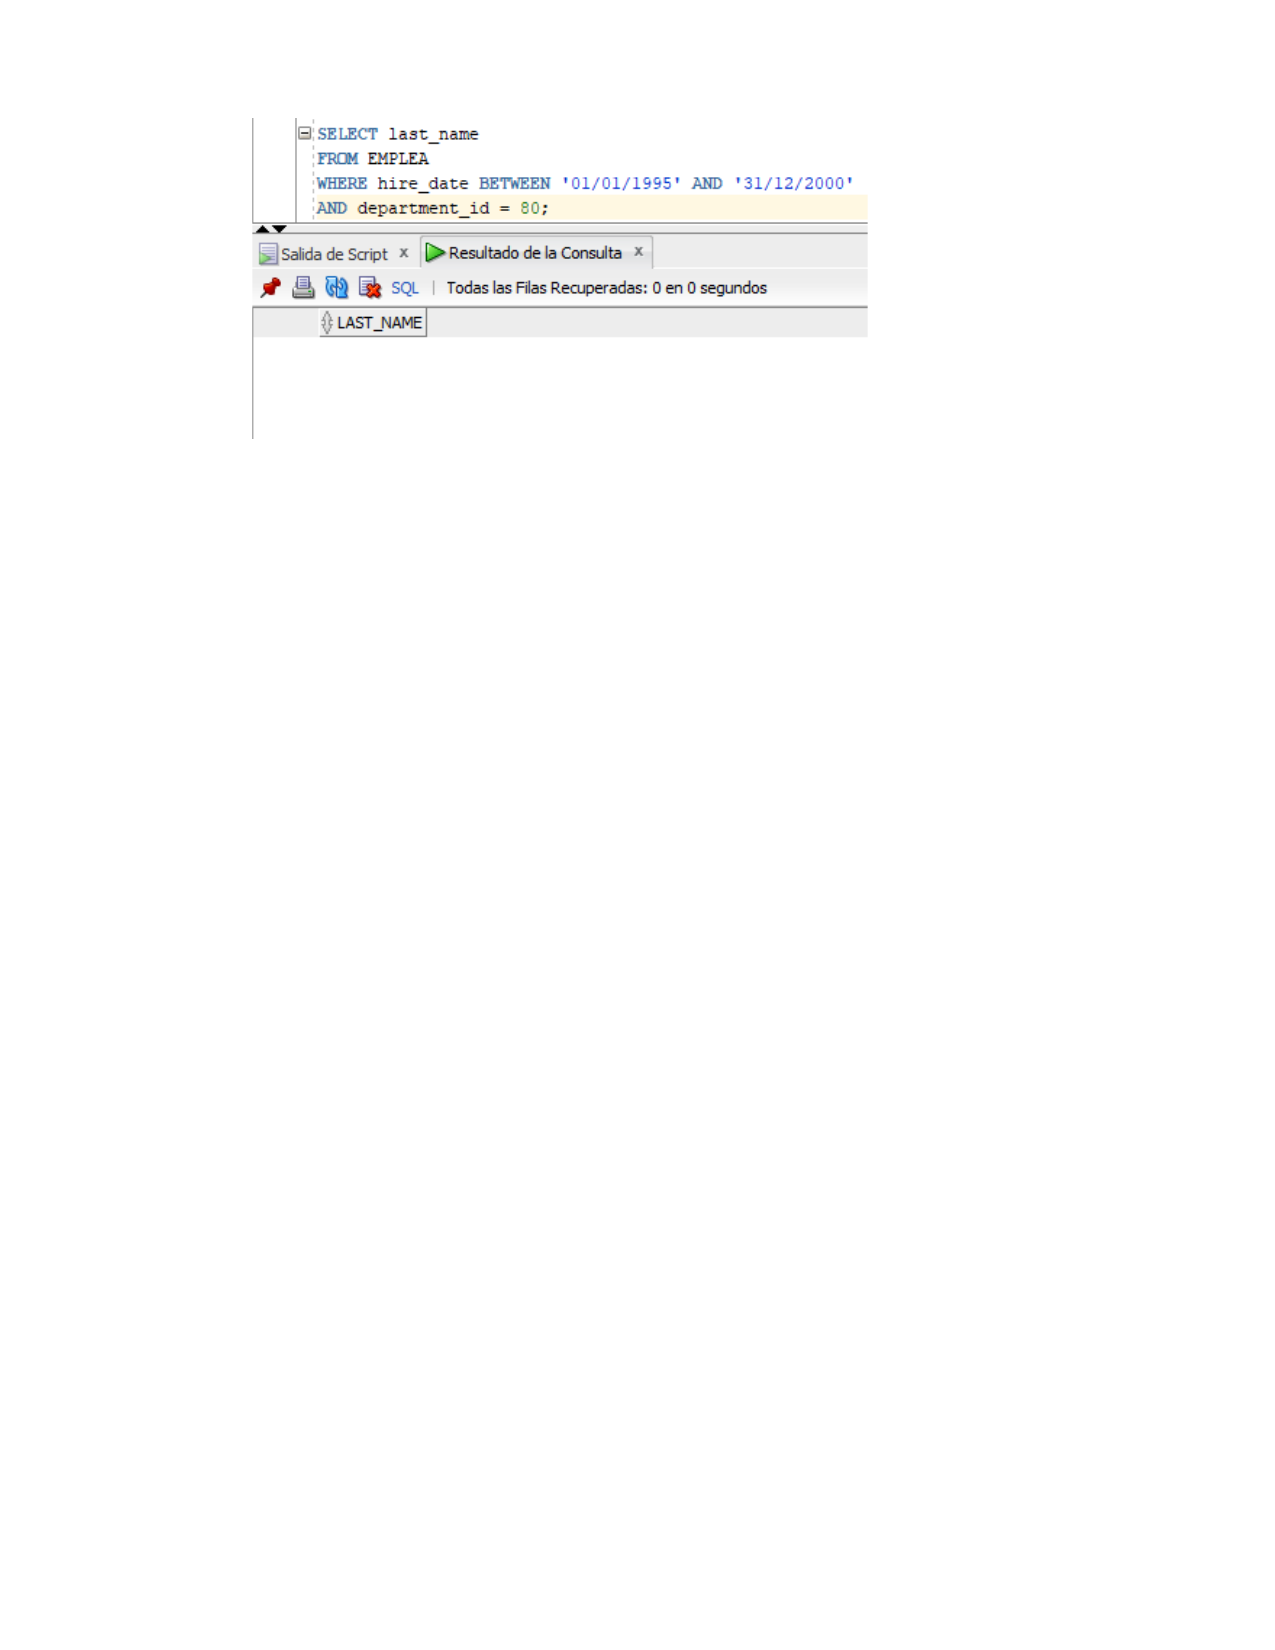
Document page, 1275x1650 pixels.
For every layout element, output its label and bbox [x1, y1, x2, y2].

picture [252, 118, 868, 439]
